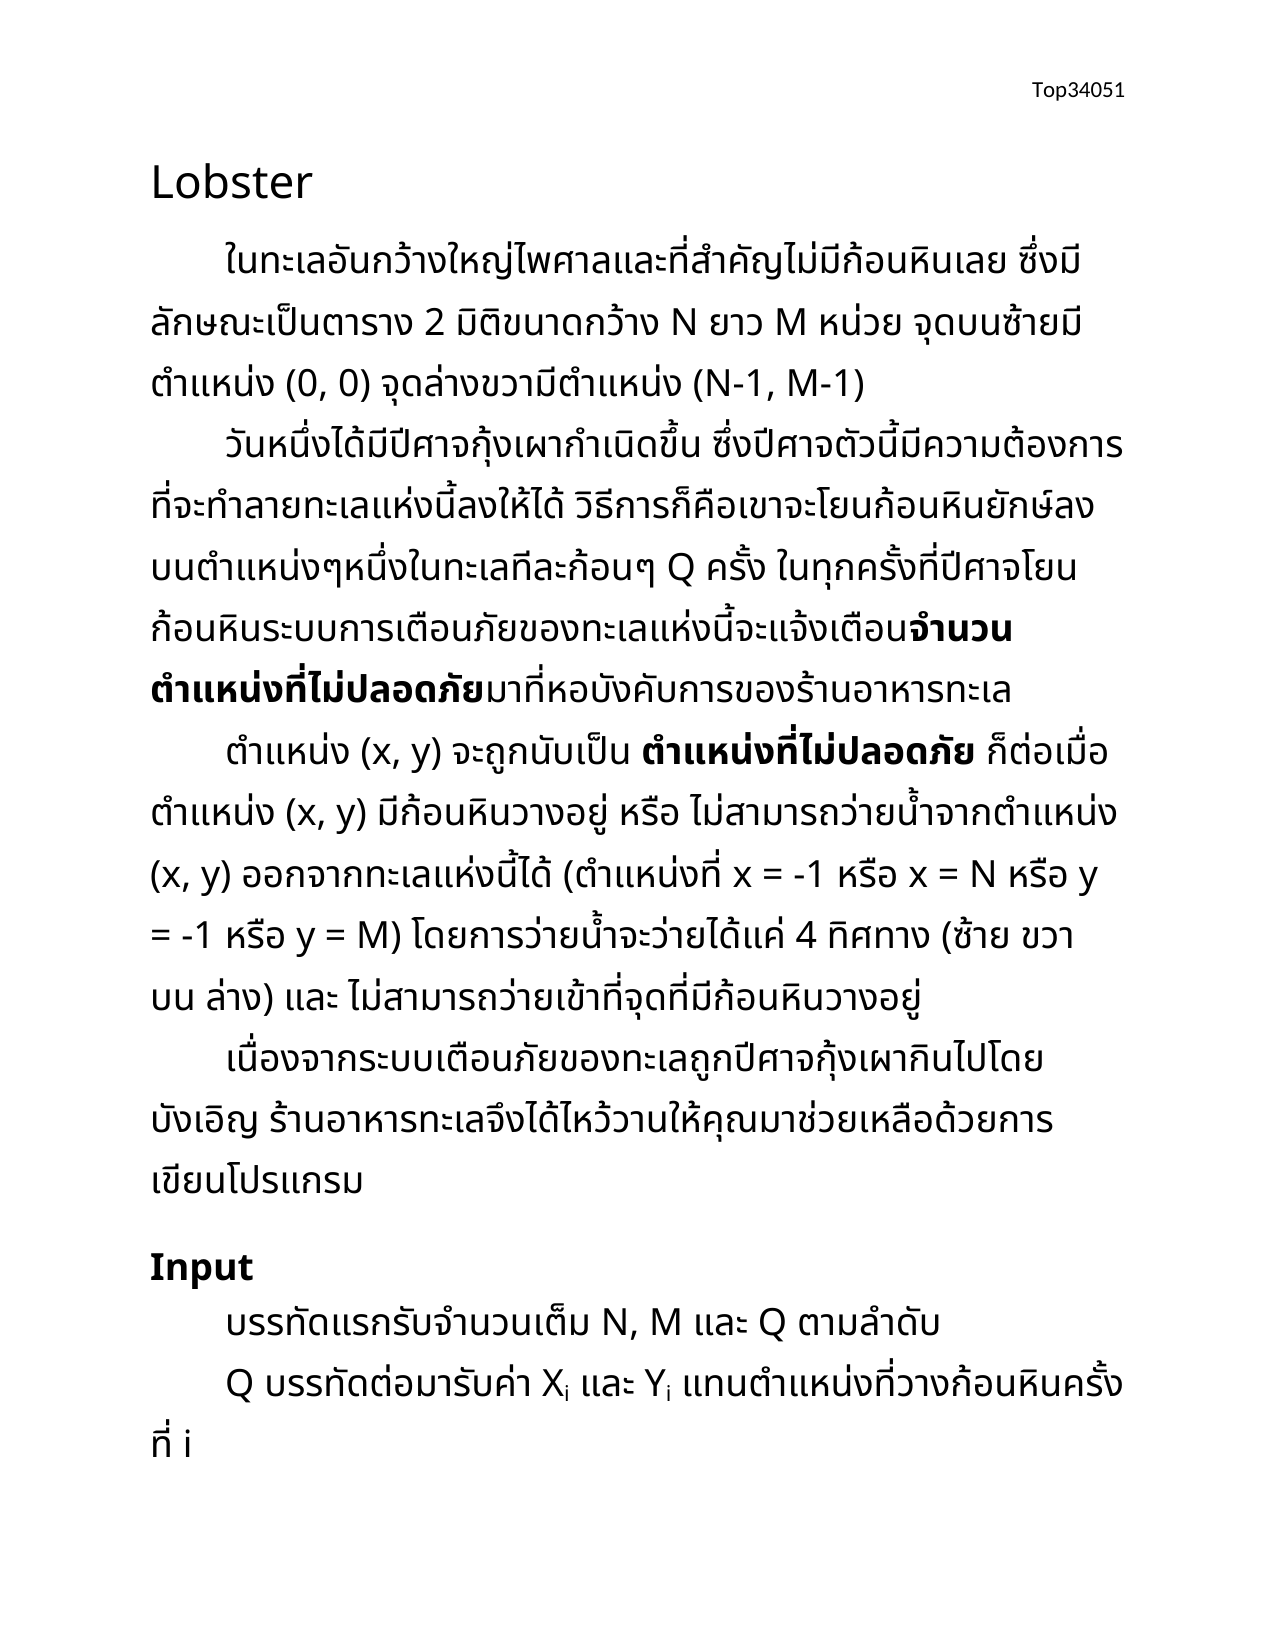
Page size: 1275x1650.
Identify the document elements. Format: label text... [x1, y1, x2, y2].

text ในทะเลอันกว้างใหญ่ไพศาลและที่สำคัญไม่มีก้อนหินเลย ซึ่งมีลักษณะเป็นตาราง 2 มิติขนาดกว้าง N ยาว M หน่วย จุดบนซ้ายมีตำแหน่ง (0, 0) จุดล่างขวามีตำแหน่ง (N-1, M-1) [150, 234, 1125, 413]
text ตำแหน่ง (x, y) จะถูกนับเป็น ตำแหน่งที่ไม่ปลอดภัย ก็ต่อเมื่อตำแหน่ง (x, y) มีก้อนหินวางอยู่ หรือ ไม่สามารถว่ายน้ำจากตำแหน่ง (x, y) ออกจากทะเลแห่งนี้ได้ (ตำแหน่งที่ x = -1 หรือ x = N หรือ y = -1 หรือ y = M) โดยการว่ายน้ำจะว่ายได้แค่ 4 ทิศทาง (ซ้าย ขวา บน ล่าง) และ ไม่สามารถว่ายเข้าที่จุดที่มีก้อนหินวางอยู่ [150, 724, 1125, 1027]
text วันหนึ่งได้มีปีศาจกุ้งเผากำเนิดขึ้น ซึ่งปีศาจตัวนี้มีความต้องการที่จะทำลายทะเลแห่งนี้ลงให้ได้ วิธีการก็คือเขาจะโยนก้อนหินยักษ์ลงบนตำแหน่งๆหนึ่งในทะเลทีละก้อนๆ Q ครั้ง ในทุกครั้งที่ปีศาจโยนก้อนหินระบบการเตือนภัยของทะเลแห่งนี้จะแจ้งเตือนจำนวนตำแหน่งที่ไม่ปลอดภัยมาที่หอบังคับการของร้านอาหารทะเล [150, 418, 1125, 719]
text Lobster [150, 150, 1125, 212]
text บรรทัดแรกรับจำนวนเต็ม N, M และ Q ตามลำดับ [150, 1295, 1125, 1352]
text Input [150, 1240, 1125, 1291]
text Q บรรทัดต่อมารับค่า Xi และ Yi แทนตำแหน่งที่วางก้อนหินครั้งที่ i [150, 1356, 1125, 1475]
text เนื่องจากระบบเตือนภัยของทะเลถูกปีศาจกุ้งเผากินไปโดยบังเอิญ ร้านอาหารทะเลจึงได้ไหว้วานให้คุณมาช่วยเหลือด้วยการเขียนโปรแกรม [150, 1031, 1125, 1210]
